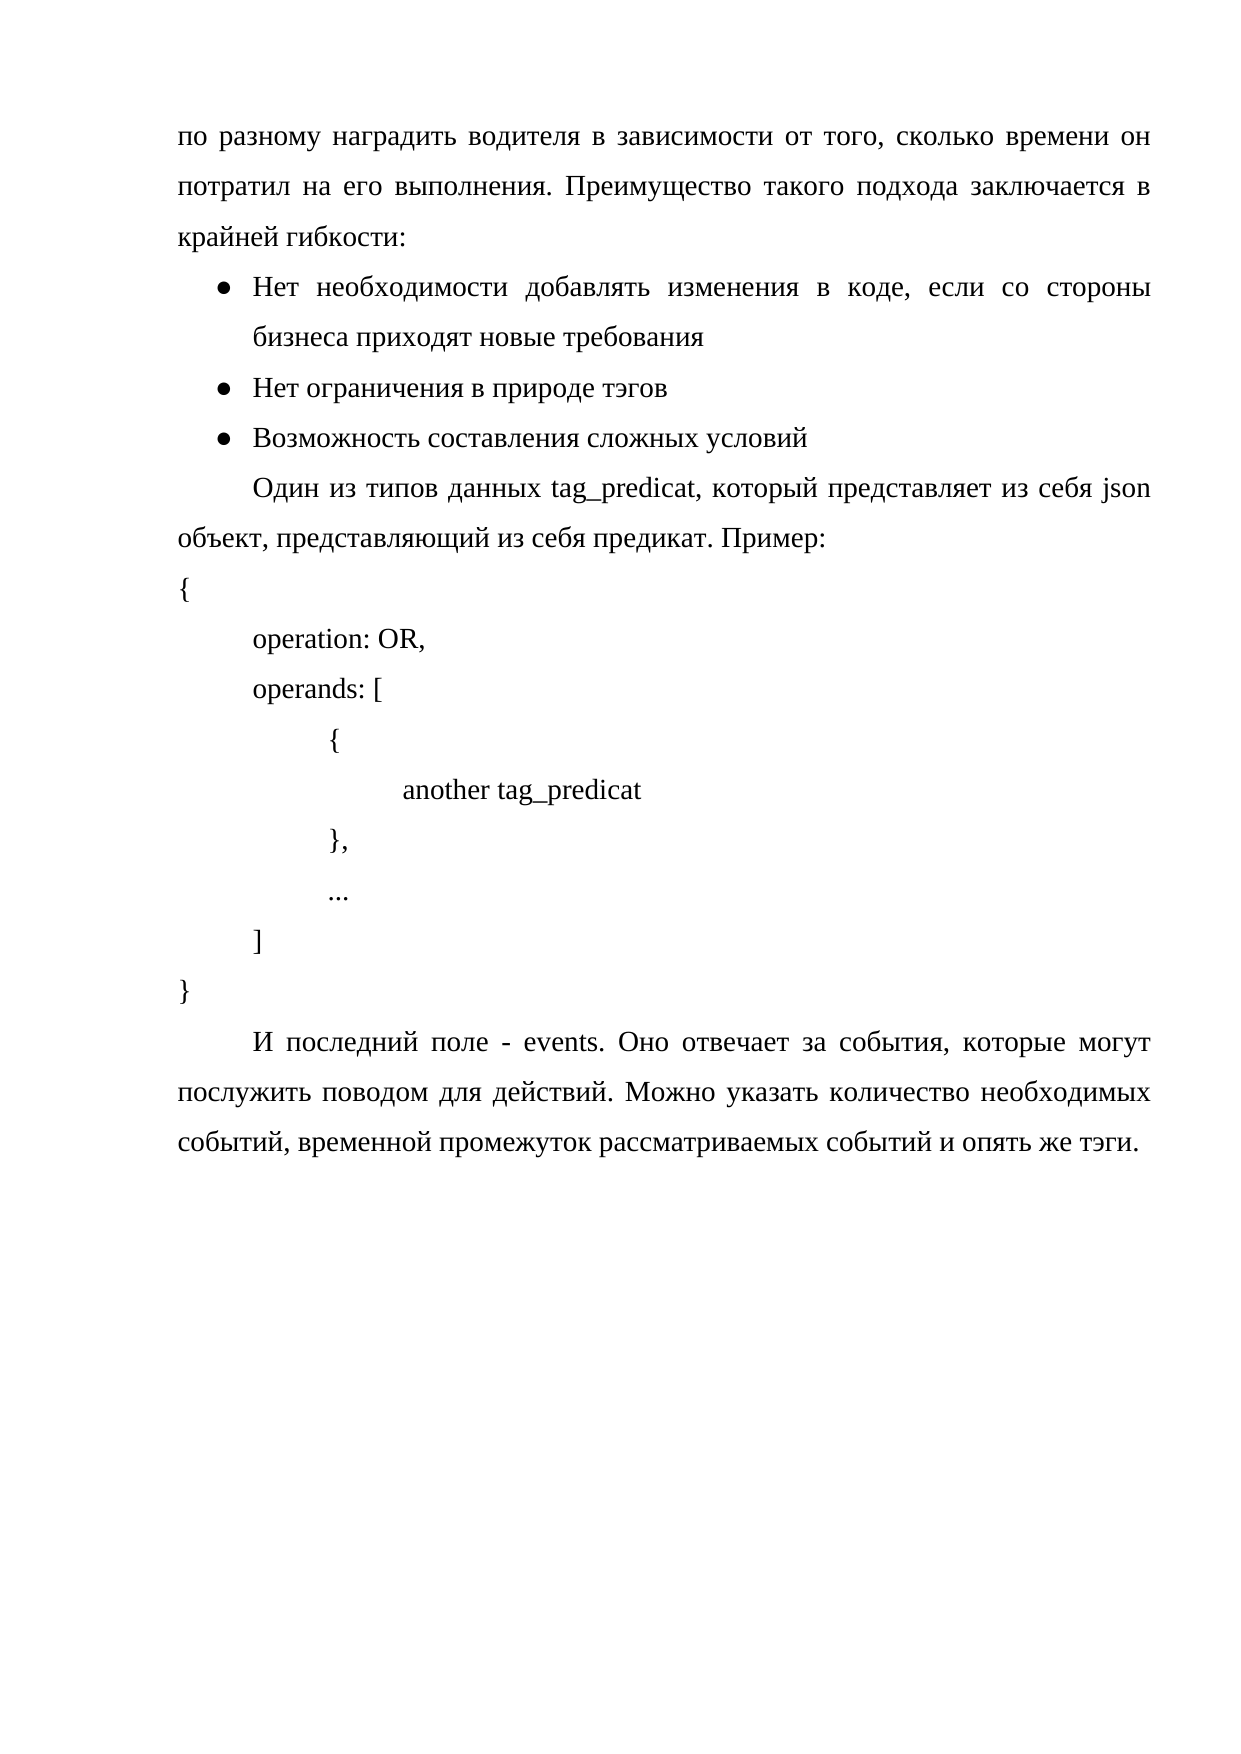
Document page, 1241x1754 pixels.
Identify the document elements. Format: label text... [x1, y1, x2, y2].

list Нет необходимости добавлять изменения в коде, если со стороны бизнеса приходят новые требования [215, 269, 1152, 353]
text operation: OR, [177, 621, 1152, 655]
text another tag_predicat [252, 772, 1152, 806]
list Возможность составления сложных условий [215, 420, 1152, 453]
text И последний поле - events. Оно отвечает за события, которые могут послужить поводом для действий. Можно указать количество необходимых событий, временной промежуток рассматриваемых событий и опять же тэги. [177, 1024, 1152, 1158]
text }, [252, 822, 1152, 856]
text operands: [ [177, 672, 1152, 705]
text ] [177, 923, 1152, 957]
text { [177, 571, 1152, 604]
text Один из типов данных tag_predicat, который представляет из себя json объект, представляющий из себя предикат. Пример: [177, 470, 1152, 554]
text } [177, 973, 1152, 1007]
text { [327, 722, 1152, 755]
list Нет ограничения в природе тэгов [215, 370, 1152, 403]
text ... [252, 873, 1152, 906]
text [177, 118, 1152, 252]
